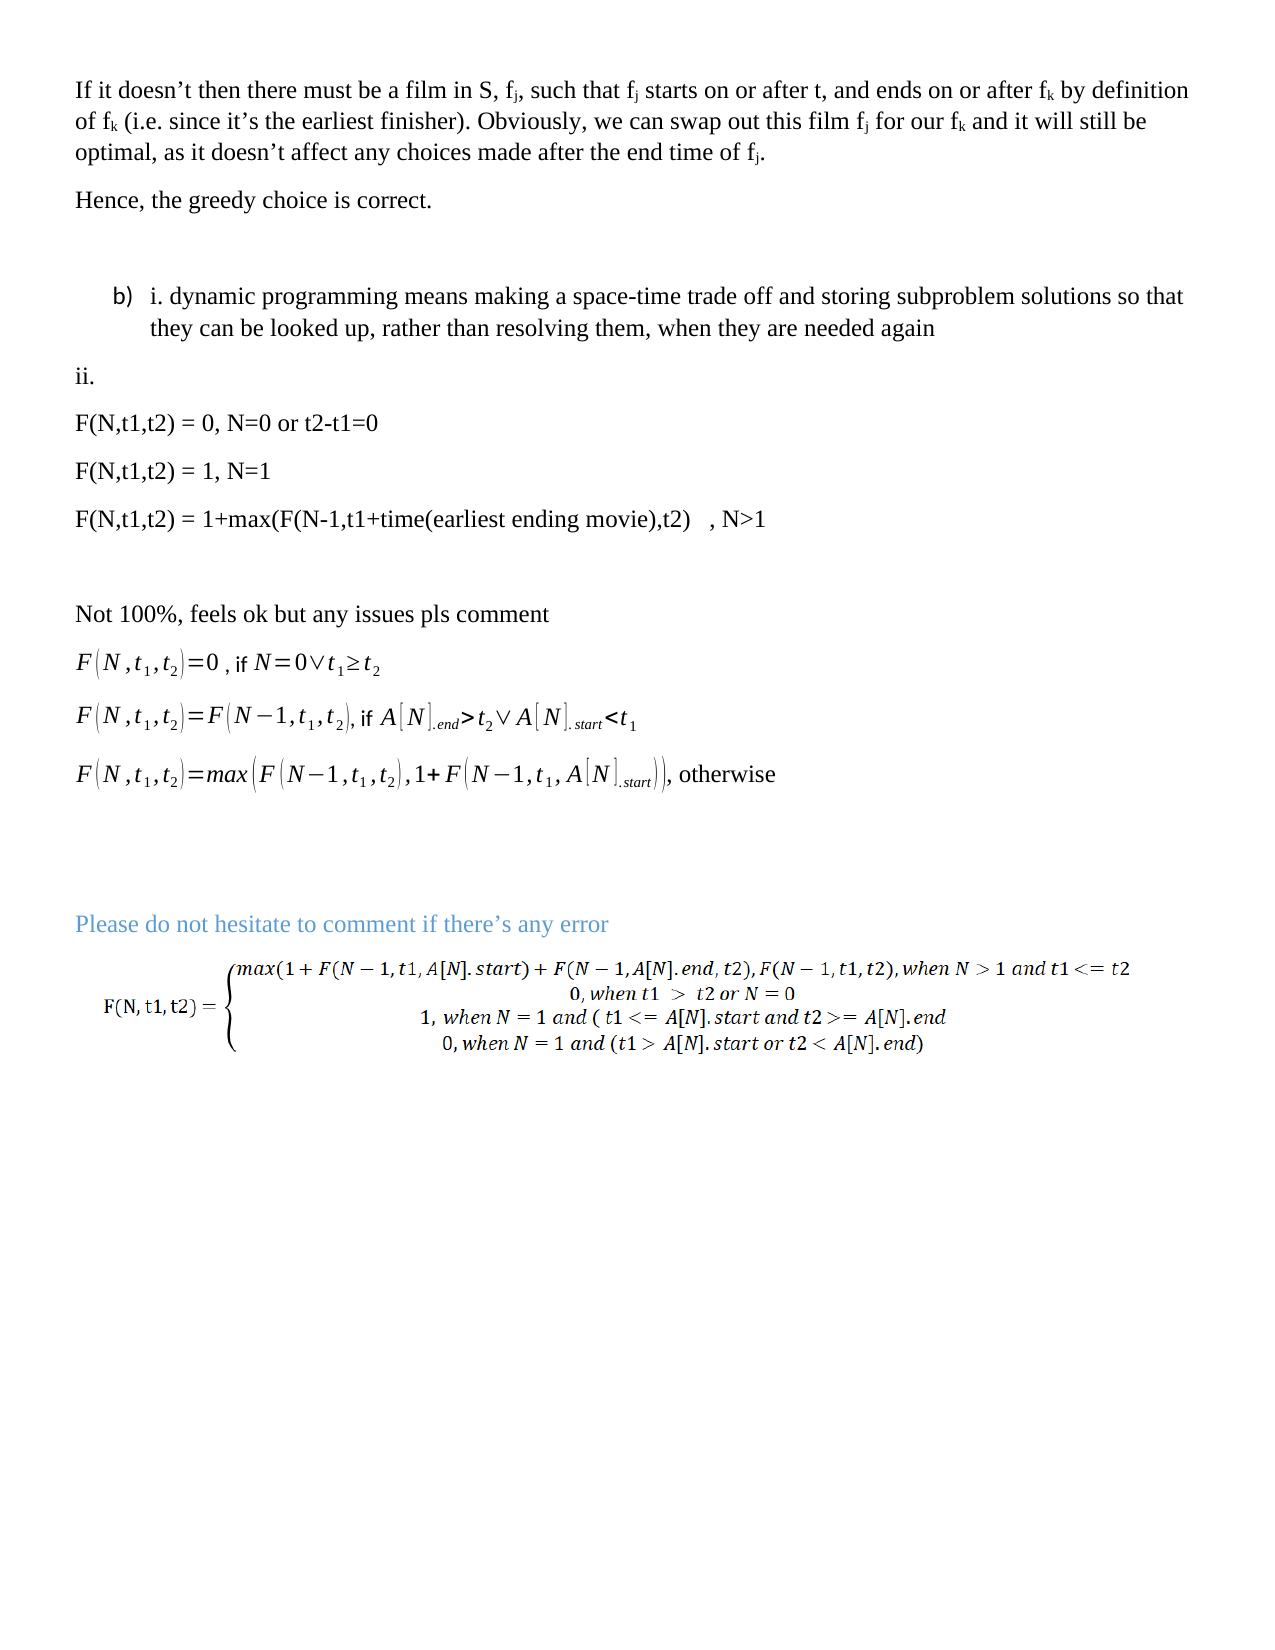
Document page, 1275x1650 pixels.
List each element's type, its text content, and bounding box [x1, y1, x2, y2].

text , otherwise [75, 754, 1200, 794]
text Please do not hesitate to comment if there’s any error [75, 909, 1200, 937]
text F(N,t1,t2) = 0, N=0 or t2-t1=0 [75, 408, 1200, 437]
text Not 100%, feels ok but any issues pls comment [75, 599, 1200, 628]
text , if [75, 647, 1200, 682]
text , if [75, 701, 1200, 735]
text ii. [75, 361, 1200, 389]
text F(N,t1,t2) = 1, N=1 [75, 456, 1200, 485]
text Hence, the greedy choice is correct. [75, 185, 1200, 213]
text F(N,t1,t2) = 1+max(F(N-1,t1+time(earliest ending movie),t2) , N>1 [75, 504, 1200, 533]
text If it doesn’t then there must be a film in S, fj, such that fj starts on or after t, and ends on or after fk by definition of fk (i.e. since it’s the earliest finisher). Obviously, we can swap out this film fj for our fk and it will still be optimal, as it doesn’t affect any choices made after the end time of fj. [75, 75, 1200, 166]
list i. dynamic programming means making a space-time trade off and storing subproblem solutions so that they can be looked up, rather than resolving them, when they are needed again [112, 280, 1200, 342]
